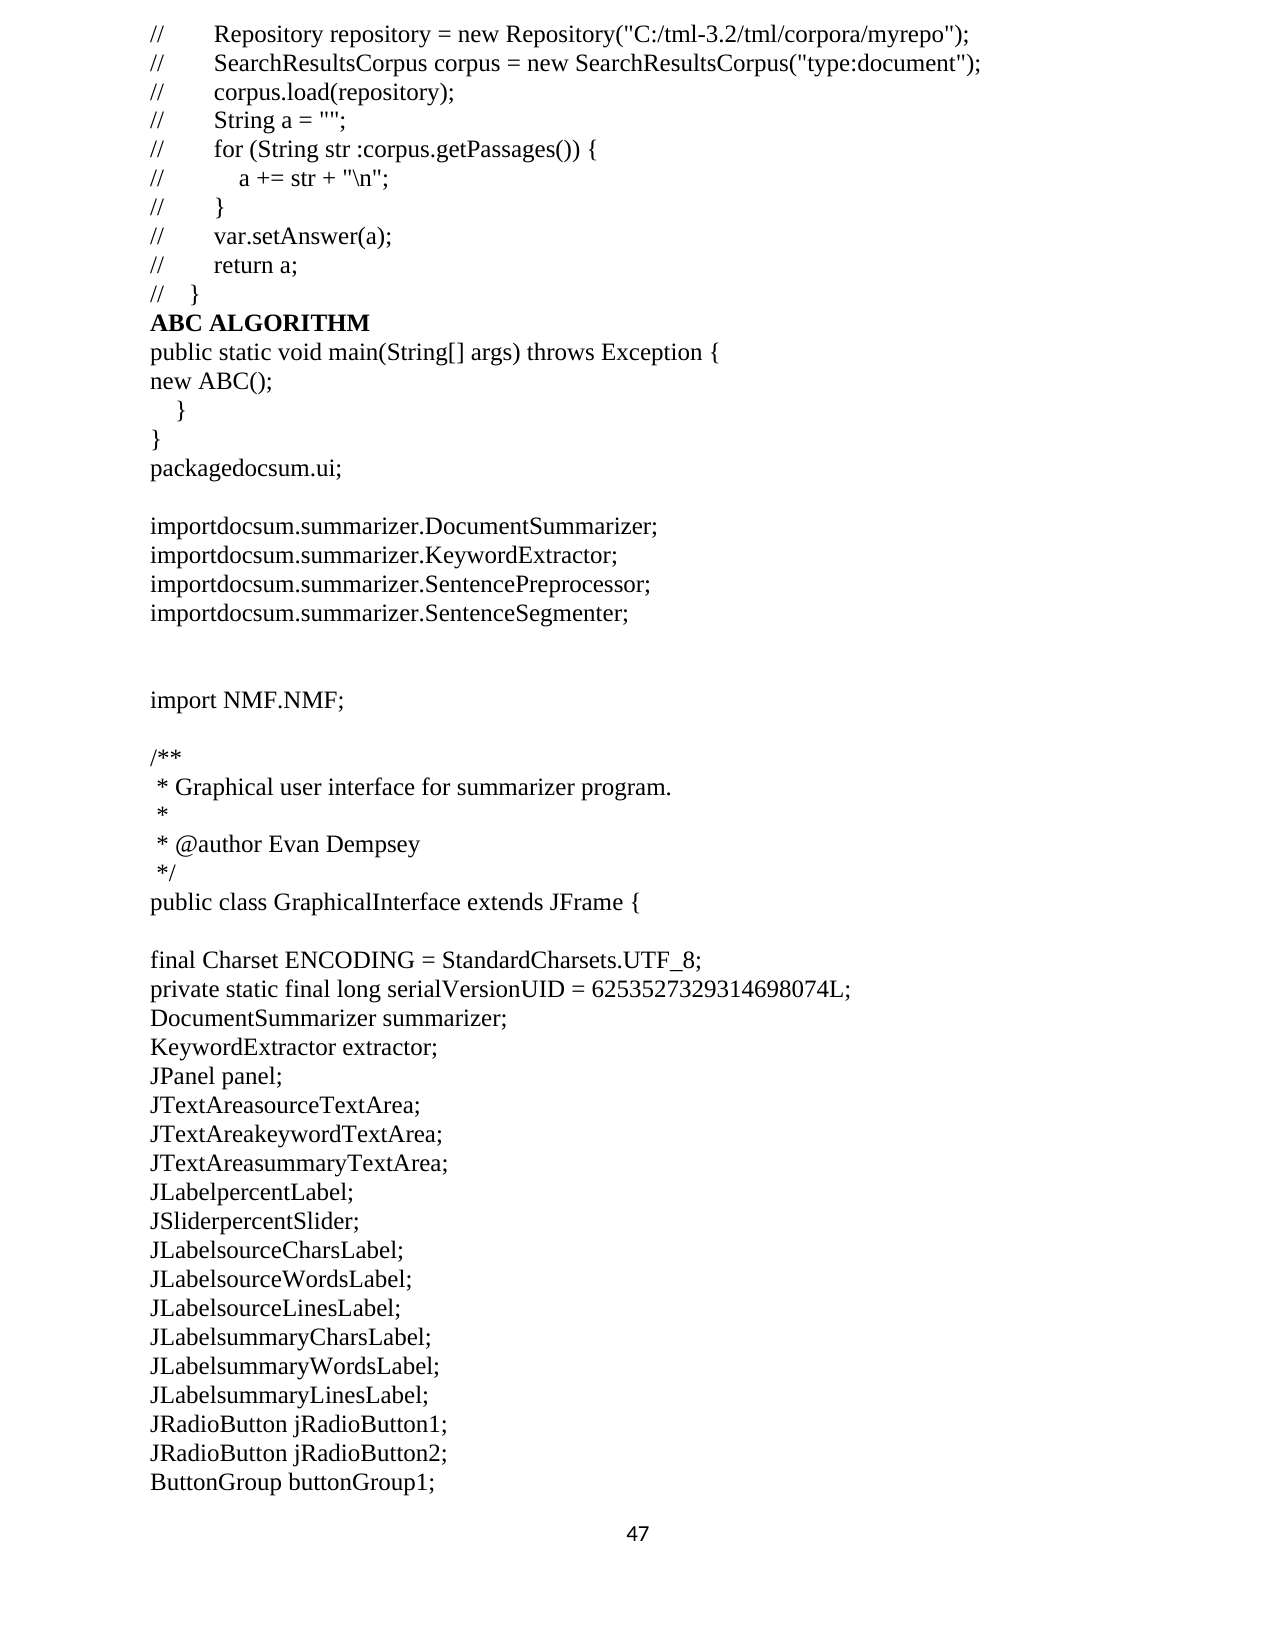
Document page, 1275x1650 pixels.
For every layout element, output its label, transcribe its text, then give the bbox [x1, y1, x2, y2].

text public class GraphicalInterface extends JFrame { [150, 887, 1125, 916]
text importdocsum.summarizer.SentenceSegmenter; [150, 598, 1125, 627]
text ButtonGroup buttonGroup1; [150, 1467, 1125, 1495]
text ABC ALGORITHM [150, 308, 1125, 337]
text JLabelpercentLabel; [150, 1177, 1125, 1206]
text */ [150, 858, 1125, 887]
text // Repository repository = new Repository("C:/tml-3.2/tml/corpora/myrepo"); [150, 19, 1125, 47]
text importdocsum.summarizer.DocumentSummarizer; [150, 511, 1125, 540]
text JLabelsummaryCharsLabel; [150, 1322, 1125, 1351]
text // var.setAnswer(a); [150, 221, 1125, 250]
text // corpus.load(repository); [150, 77, 1125, 105]
text packagedocsum.ui; [150, 453, 1125, 482]
text new ABC(); [150, 366, 1125, 395]
text importdocsum.summarizer.KeywordExtractor; [150, 540, 1125, 569]
text JLabelsourceCharsLabel; [150, 1235, 1125, 1264]
text JTextAreasummaryTextArea; [150, 1148, 1125, 1177]
text * [150, 801, 1125, 829]
text // a += str + "\n"; [150, 163, 1125, 192]
text JRadioButton jRadioButton1; [150, 1409, 1125, 1437]
text } [150, 424, 1125, 453]
text JRadioButton jRadioButton2; [150, 1438, 1125, 1466]
text final Charset ENCODING = StandardCharsets.UTF_8; [150, 945, 1125, 974]
text JTextAreasourceTextArea; [150, 1090, 1125, 1119]
text // return a; [150, 250, 1125, 279]
text JLabelsourceWordsLabel; [150, 1264, 1125, 1293]
text // String a = ""; [150, 106, 1125, 134]
text public static void main(String[] args) throws Exception { [150, 337, 1125, 366]
text JTextAreakeywordTextArea; [150, 1119, 1125, 1148]
text // SearchResultsCorpus corpus = new SearchResultsCorpus("type:document"); [150, 48, 1125, 76]
text DocumentSummarizer summarizer; [150, 1003, 1125, 1032]
text JLabelsourceLinesLabel; [150, 1293, 1125, 1322]
text JLabelsummaryLinesLabel; [150, 1380, 1125, 1408]
text KeywordExtractor extractor; [150, 1032, 1125, 1061]
text JSliderpercentSlider; [150, 1206, 1125, 1235]
text // } [150, 192, 1125, 221]
text * Graphical user interface for summarizer program. [150, 772, 1125, 800]
text // for (String str :corpus.getPassages()) { [150, 134, 1125, 163]
text importdocsum.summarizer.SentencePreprocessor; [150, 569, 1125, 598]
text * @author Evan Dempsey [150, 829, 1125, 858]
text /** [150, 743, 1125, 771]
text JLabelsummaryWordsLabel; [150, 1351, 1125, 1379]
text private static final long serialVersionUID = 6253527329314698074L; [150, 974, 1125, 1003]
text } [150, 395, 1125, 424]
text import NMF.NMF; [150, 685, 1125, 713]
text JPanel panel; [150, 1061, 1125, 1090]
text // } [150, 279, 1125, 308]
